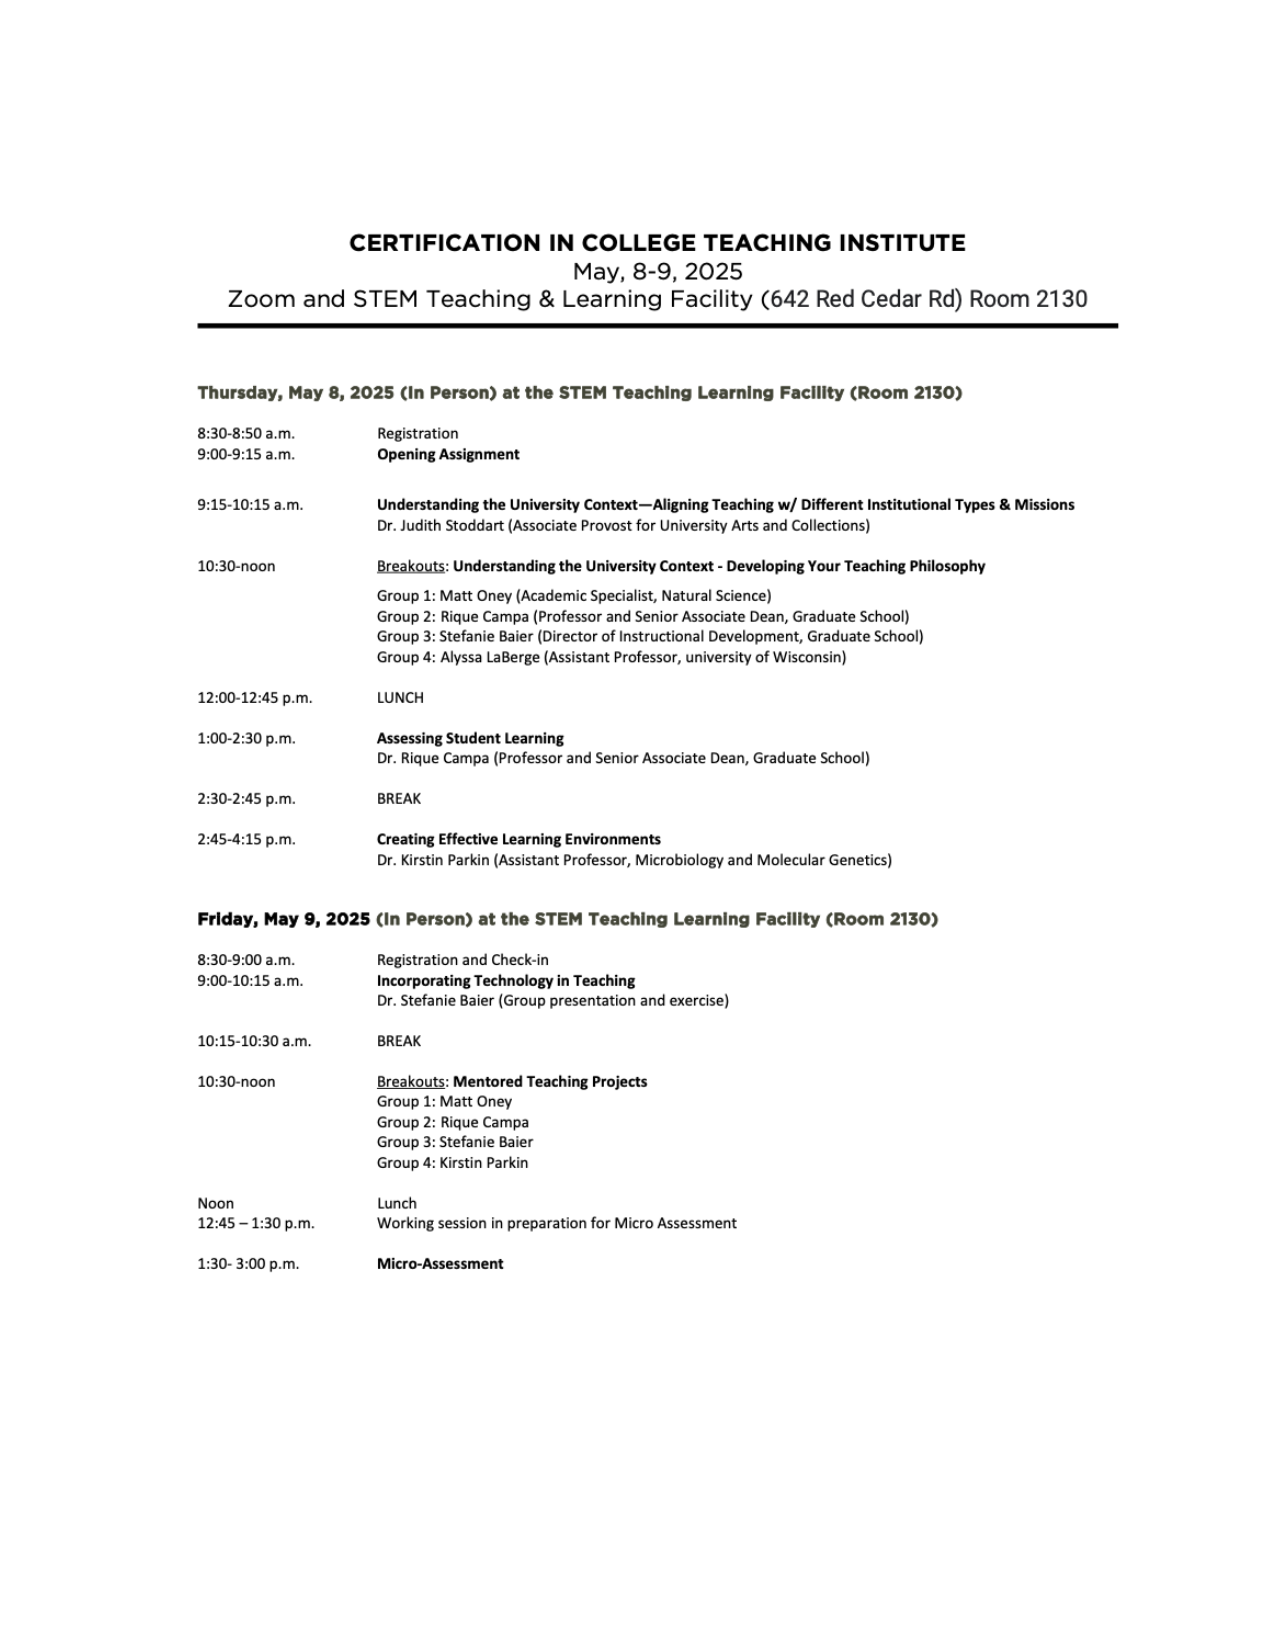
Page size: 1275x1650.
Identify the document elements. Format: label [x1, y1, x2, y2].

picture [150, 150, 1125, 1372]
